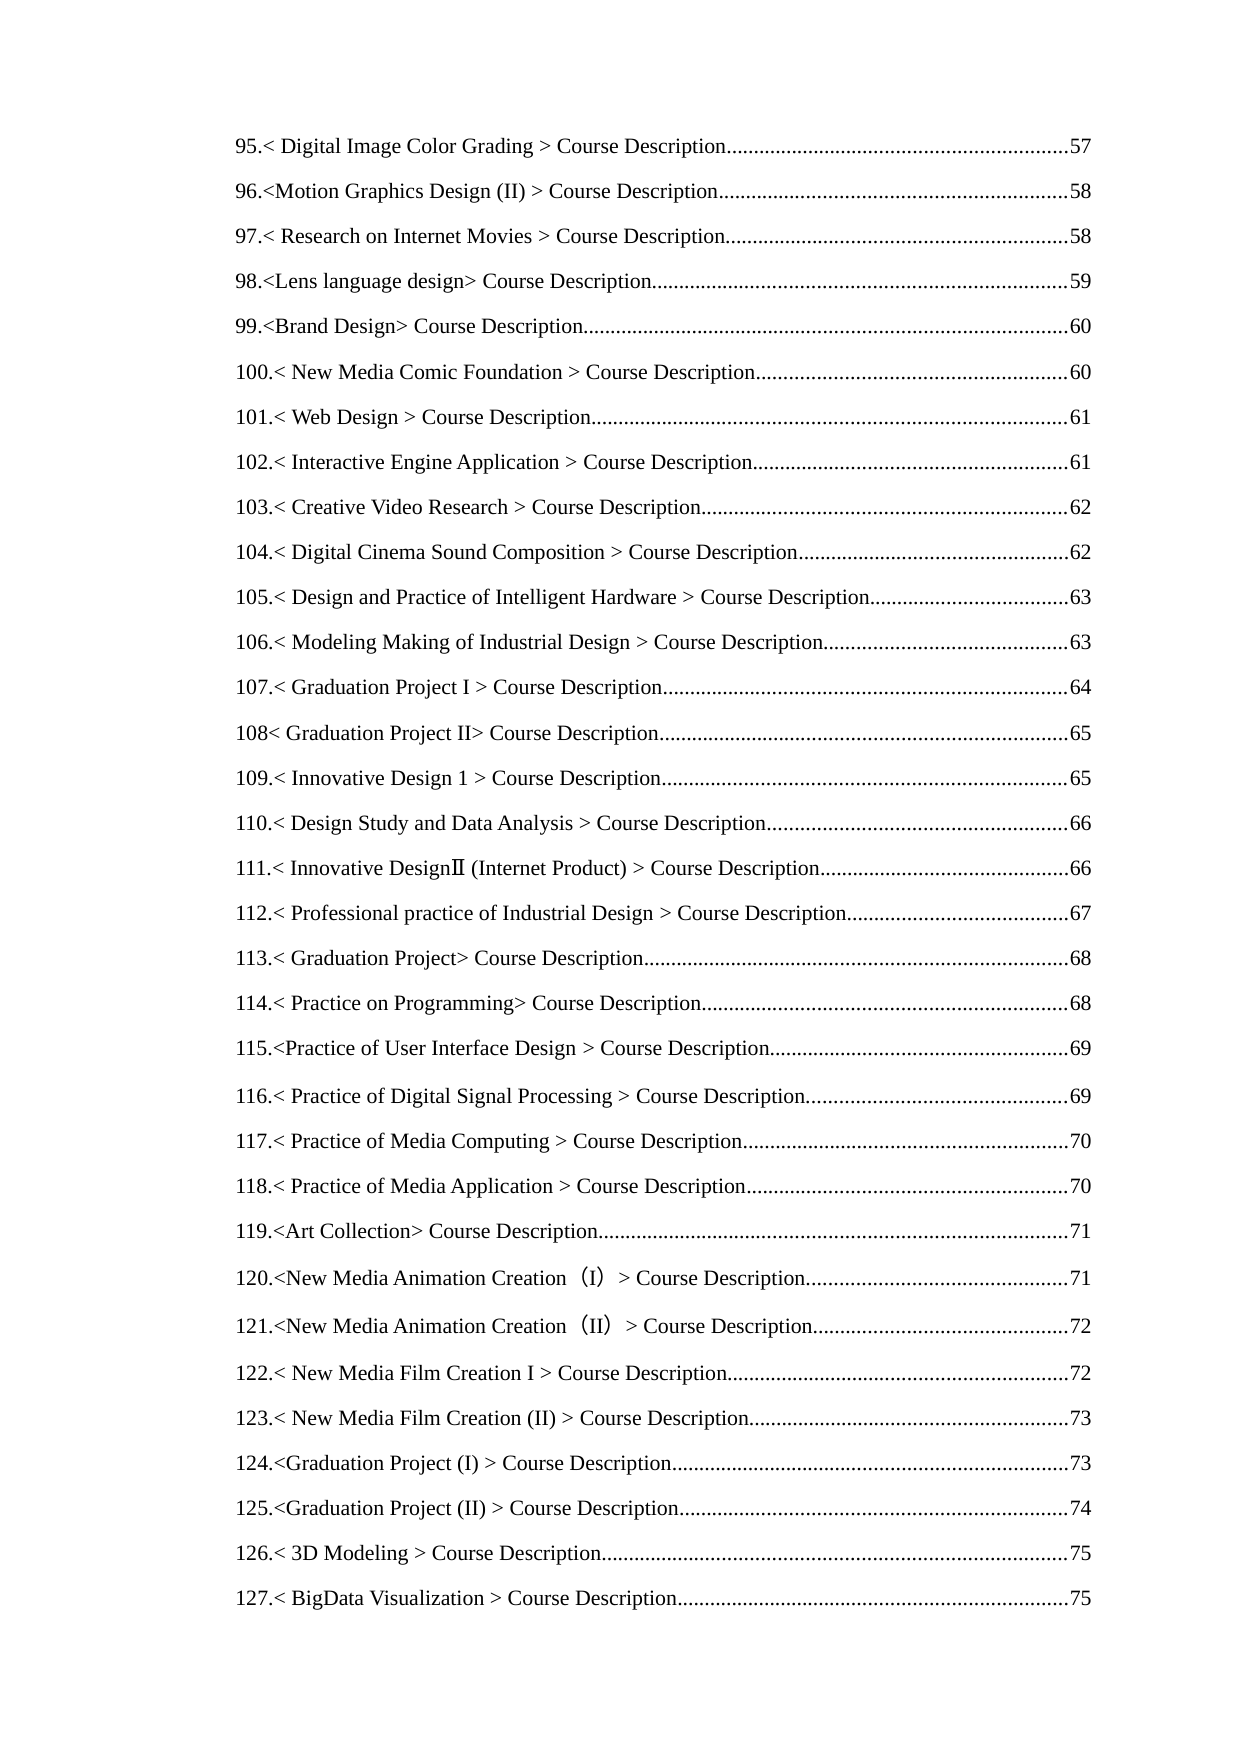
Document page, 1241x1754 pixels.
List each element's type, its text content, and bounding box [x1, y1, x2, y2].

text 123.< New Media Film Creation (II) > Course Description 73 [235, 1401, 1092, 1434]
text 115.<Practice of User Interface Design > Course Description 69 [235, 1032, 1092, 1064]
text 96.<Motion Graphics Design (II) > Course Description 58 [235, 174, 1092, 207]
text 119.<Art Collection> Course Description 71 [235, 1214, 1092, 1247]
text 109.< Innovative Design 1 > Course Description 65 [235, 761, 1092, 793]
text 117.< Practice of Media Computing > Course Description 70 [235, 1124, 1092, 1157]
text 116.< Practice of Digital Signal Processing > Course Description 69 [235, 1079, 1092, 1111]
text 97.< Research on Internet Movies > Course Description 58 [235, 220, 1092, 252]
text 104.< Digital Cinema Sound Composition > Course Description 62 [235, 535, 1092, 568]
text 121.<New Media Animation Creation（II）> Course Description 72 [235, 1308, 1092, 1340]
text 110.< Design Study and Data Analysis > Course Description 66 [235, 806, 1092, 838]
text 124.<Graduation Project (I) > Course Description 73 [235, 1446, 1092, 1479]
text 103.< Creative Video Research > Course Description 62 [235, 490, 1092, 523]
text 99.<Brand Design> Course Description 60 [235, 310, 1092, 342]
text 113.< Graduation Project> Course Description 68 [235, 941, 1092, 974]
text 101.< Web Design > Course Description 61 [235, 400, 1092, 433]
text 98.<Lens language design> Course Description 59 [235, 265, 1092, 297]
text 108< Graduation Project II> Course Description 65 [235, 716, 1092, 748]
text 118.< Practice of Media Application > Course Description 70 [235, 1169, 1092, 1202]
text 100.< New Media Comic Foundation > Course Description 60 [235, 355, 1092, 387]
text 127.< BigData Visualization > Course Description 75 [235, 1582, 1092, 1614]
text 105.< Design and Practice of Intelligent Hardware > Course Description 63 [235, 581, 1092, 613]
text 106.< Modeling Making of Industrial Design > Course Description 63 [235, 626, 1092, 658]
text 95.< Digital Image Color Grading > Course Description 57 [235, 129, 1092, 162]
text 122.< New Media Film Creation I > Course Description 72 [235, 1356, 1092, 1388]
text 120.<New Media Animation Creation（I）> Course Description 71 [235, 1259, 1092, 1292]
text 111.< Innovative DesignⅡ (Internet Product) > Course Description 66 [235, 851, 1092, 884]
text 125.<Graduation Project (II) > Course Description 74 [235, 1491, 1092, 1524]
text 114.< Practice on Programming> Course Description 68 [235, 986, 1092, 1019]
text 112.< Professional practice of Industrial Design > Course Description 67 [235, 896, 1092, 929]
text 126.< 3D Modeling > Course Description 75 [235, 1536, 1092, 1569]
text 107.< Graduation Project I > Course Description 64 [235, 671, 1092, 703]
text 102.< Interactive Engine Application > Course Description 61 [235, 445, 1092, 478]
